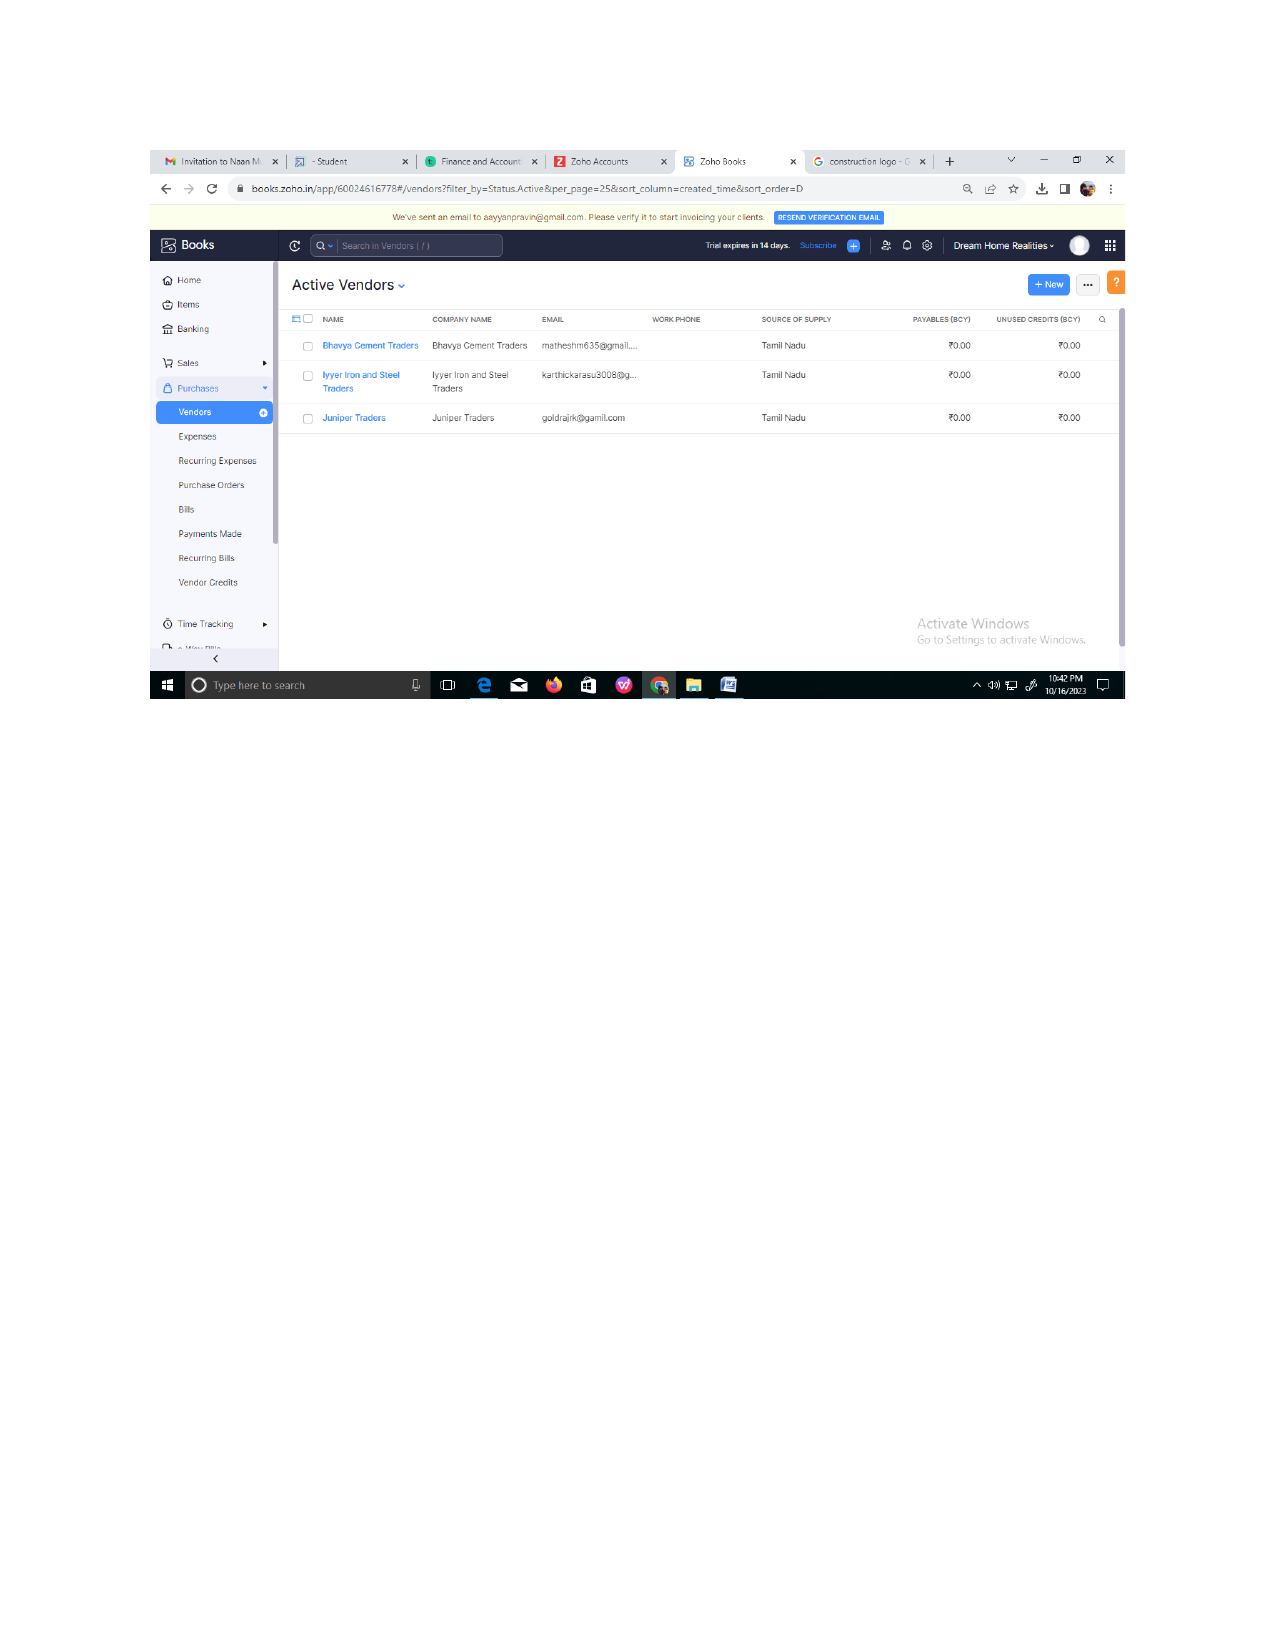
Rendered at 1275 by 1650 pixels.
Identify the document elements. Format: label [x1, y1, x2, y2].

picture [150, 150, 1125, 699]
